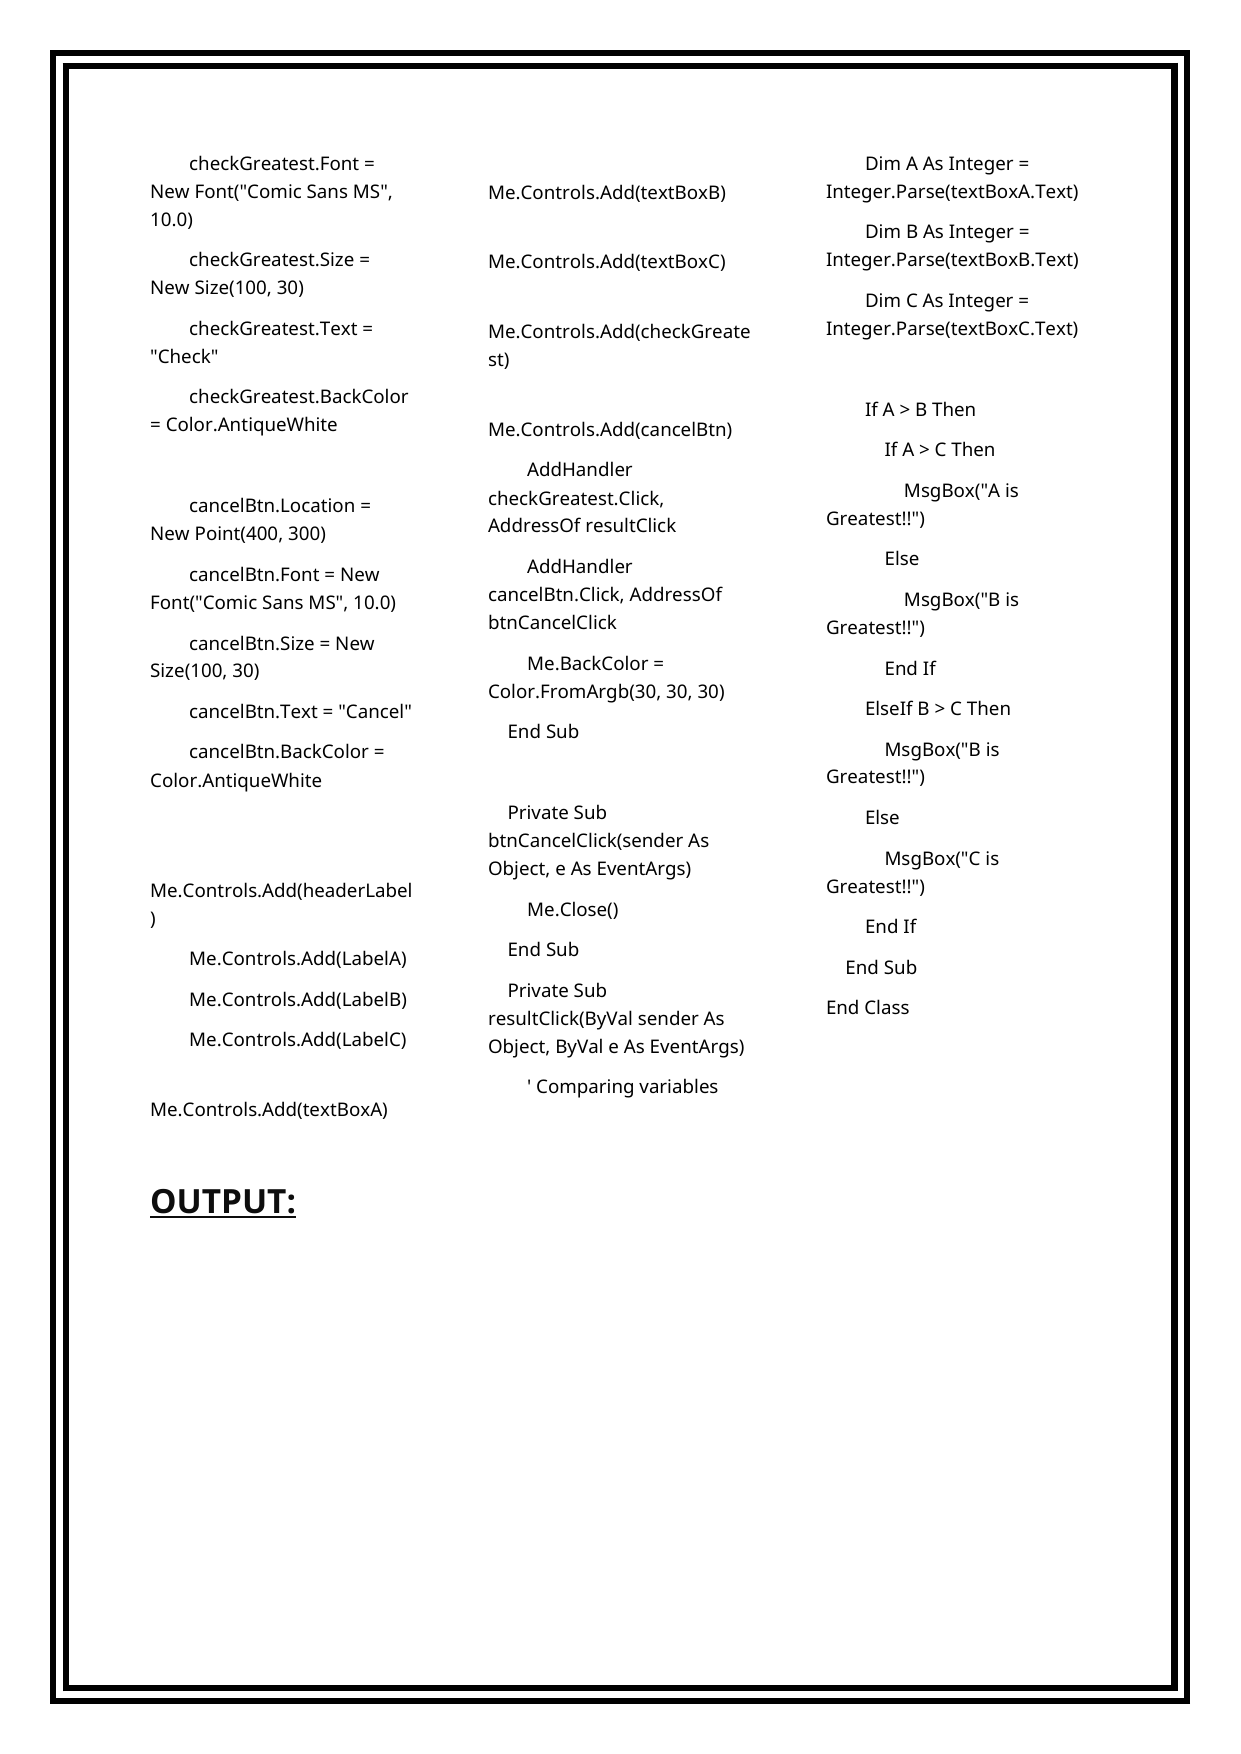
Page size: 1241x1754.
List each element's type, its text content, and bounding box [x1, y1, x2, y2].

text Else [826, 546, 1090, 571]
text If A > C Then [826, 437, 1090, 462]
text AddHandler checkGreatest.Click, AddressOf resultClick [488, 457, 752, 538]
text cancelBtn.BackColor = Color.AntiqueWhite [150, 739, 414, 792]
text cancelBtn.Location = New Point(400, 300) [150, 493, 414, 546]
text checkGreatest.BackColor = Color.AntiqueWhite [150, 384, 414, 437]
text Else [826, 804, 1090, 830]
text Me.Close() [488, 896, 752, 922]
text MsgBox("C is Greatest!!") [826, 845, 1090, 898]
text Me.Controls.Add(textBoxB) [488, 150, 752, 205]
text Me.Controls.Add(checkGreatest) [488, 289, 752, 372]
text End If [826, 655, 1090, 680]
text End Sub [488, 718, 752, 744]
text checkGreatest.Size = New Size(100, 30) [150, 247, 414, 300]
text Dim A As Integer = Integer.Parse(textBoxA.Text) [826, 150, 1090, 203]
text cancelBtn.Size = New Size(100, 30) [150, 630, 414, 683]
text Me.Controls.Add(textBoxA) [150, 1067, 414, 1122]
text OUTPUT: [150, 1177, 1090, 1223]
text checkGreatest.Text = "Check" [150, 315, 414, 369]
text Me.Controls.Add(cancelBtn) [488, 387, 752, 442]
text Dim C As Integer = Integer.Parse(textBoxC.Text) [826, 287, 1090, 341]
text Me.Controls.Add(LabelC) [150, 1027, 414, 1052]
text Me.Controls.Add(LabelA) [150, 946, 414, 971]
text Me.BackColor = Color.FromArgb(30, 30, 30) [488, 650, 752, 703]
text ElseIf B > C Then [826, 695, 1090, 721]
text MsgBox("B is Greatest!!") [826, 586, 1090, 640]
text Private Sub resultClick(ByVal sender As Object, ByVal e As EventArgs) [488, 977, 752, 1059]
text Me.Controls.Add(headerLabel) [150, 848, 414, 931]
text End Sub [488, 937, 752, 962]
text Private Sub btnCancelClick(sender As Object, e As EventArgs) [488, 799, 752, 881]
text AddHandler cancelBtn.Click, AddressOf btnCancelClick [488, 553, 752, 635]
text Me.Controls.Add(LabelB) [150, 986, 414, 1012]
text cancelBtn.Font = New Font("Comic Sans MS", 10.0) [150, 561, 414, 615]
text ' Comparing variables [488, 1074, 752, 1099]
text End Sub [826, 954, 1090, 979]
text checkGreatest.Font = New Font("Comic Sans MS", 10.0) [150, 150, 414, 232]
text MsgBox("B is Greatest!!") [826, 736, 1090, 789]
text If A > B Then [826, 396, 1090, 422]
text MsgBox("A is Greatest!!") [826, 477, 1090, 531]
text End If [826, 913, 1090, 939]
text End Class [826, 994, 1090, 1020]
text Me.Controls.Add(textBoxC) [488, 220, 752, 274]
text Dim B As Integer = Integer.Parse(textBoxB.Text) [826, 218, 1090, 272]
text cancelBtn.Text = "Cancel" [150, 698, 414, 724]
